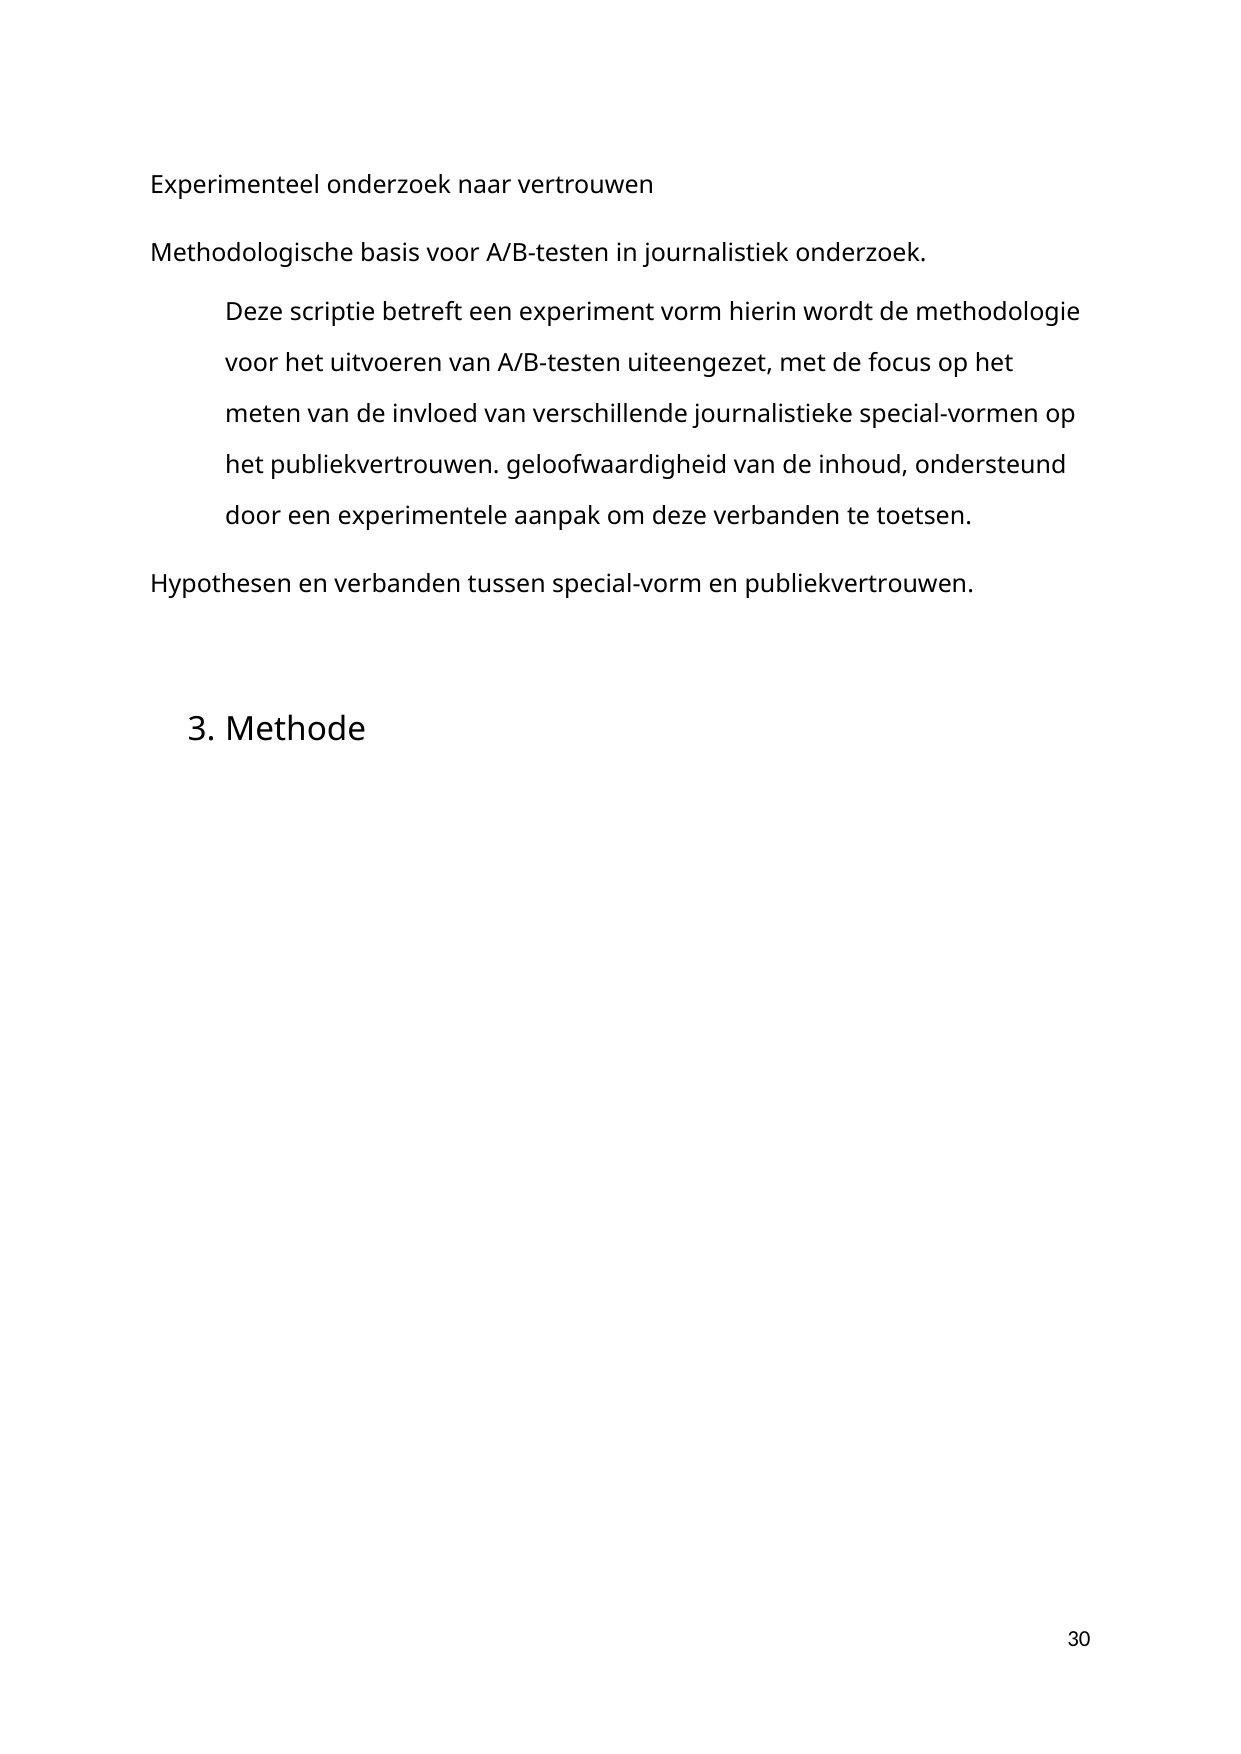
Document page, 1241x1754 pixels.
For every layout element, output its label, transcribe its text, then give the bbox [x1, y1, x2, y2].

subtitle Methodologische basis voor A/B-testen in journalistiek onderzoek. [150, 234, 1090, 268]
subtitle Hypothesen en verbanden tussen special-vorm en publiekvertrouwen. [150, 566, 1090, 600]
subtitle Experimenteel onderzoek naar vertrouwen [150, 167, 1090, 201]
subtitle Methode [187, 704, 1090, 750]
text Deze scriptie betreft een experiment vorm hierin wordt de methodologie voor het uitvoeren van A/B-testen uiteengezet, met de focus op het meten van de invloed van verschillende journalistieke special-vormen op het publiekvertrouwen. geloofwaardigheid van de inhoud, ondersteund door een experimentele aanpak om deze verbanden te toetsen. [225, 294, 1090, 532]
